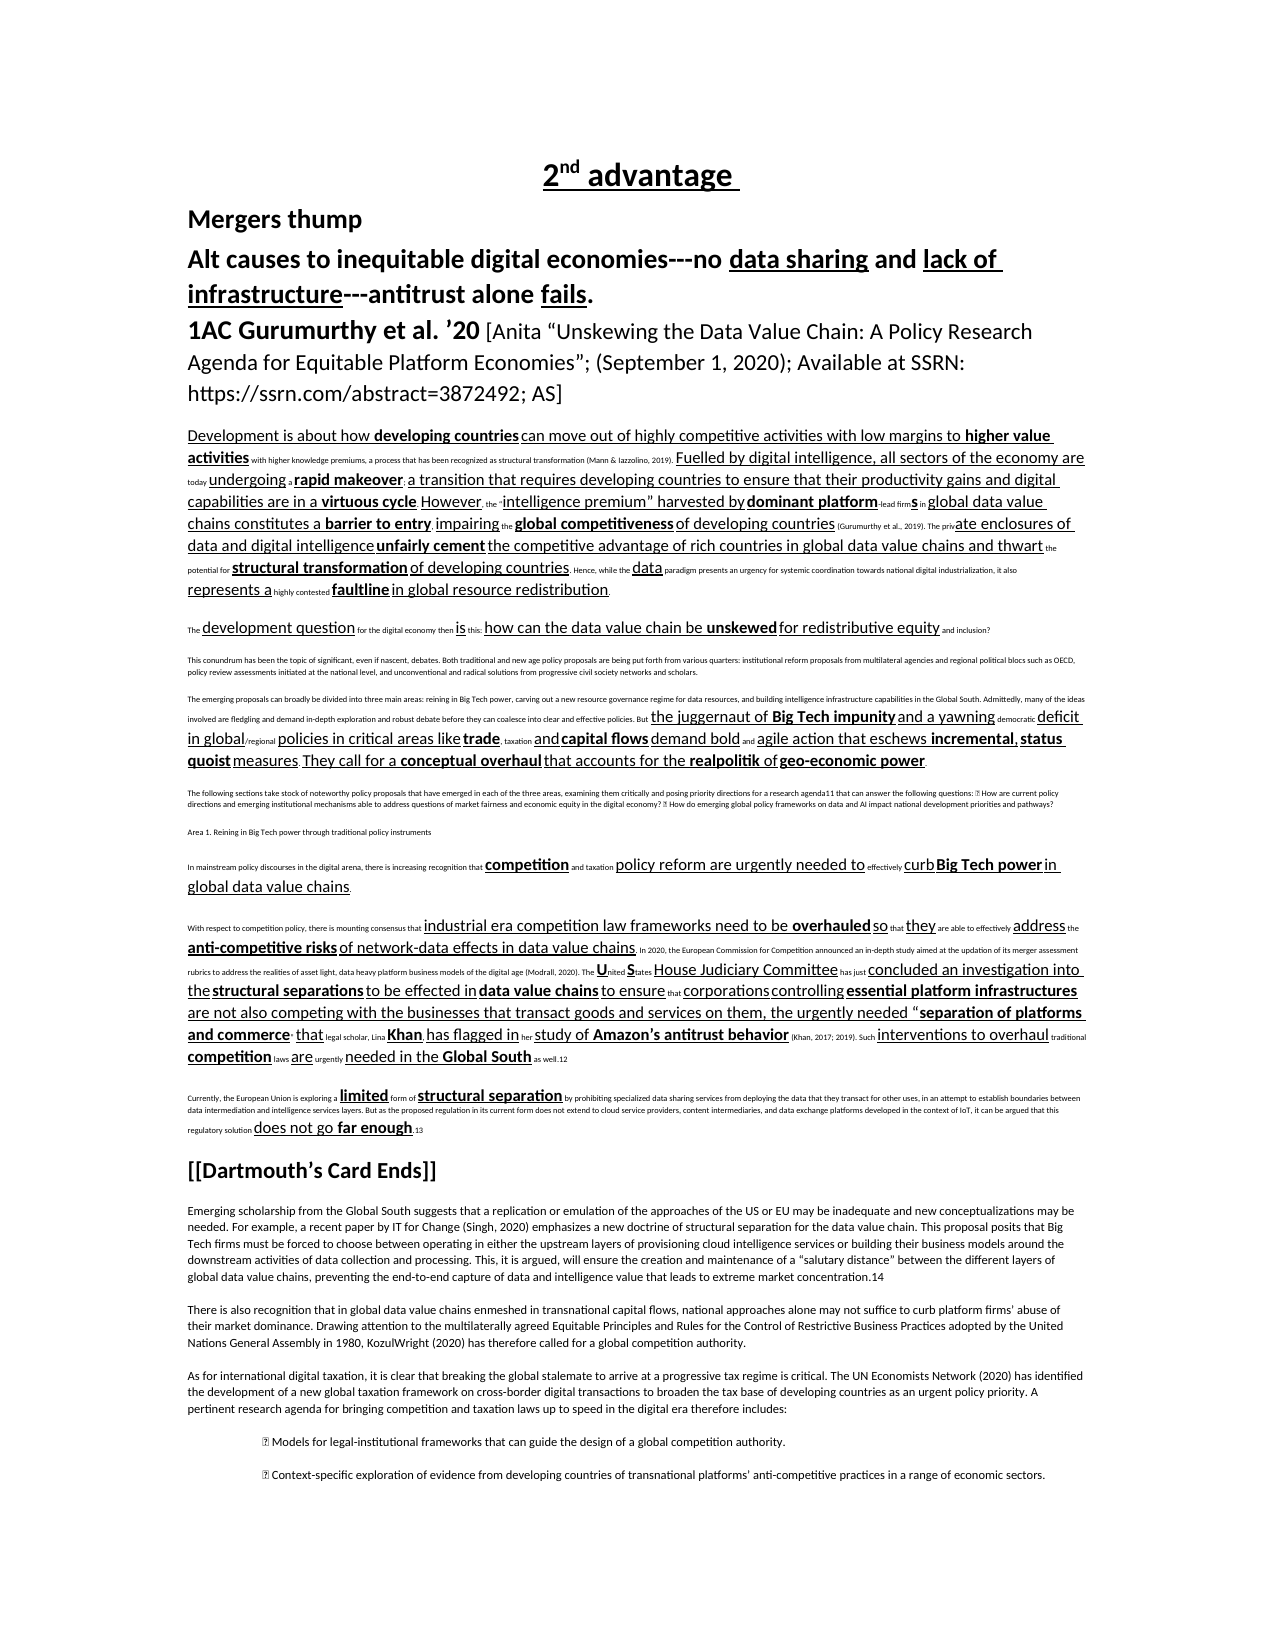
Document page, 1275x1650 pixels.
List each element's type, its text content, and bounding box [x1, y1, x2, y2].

text Emerging scholarship from the Global South suggests that a replication or emulation of the approaches of the US or EU may be inadequate and new conceptualizations may be needed. For example, a recent paper by IT for Change (Singh, 2020) emphasizes a new doctrine of structural separation for the data value chain. This proposal posits that Big Tech firms must be forced to choose between operating in either the upstream layers of provisioning cloud intelligence services or building their business models around the downstream activities of data collection and processing. This, it is argued, will ensure the creation and maintenance of a “salutary distance” between the different layers of global data value chains, preventing the end-to-end capture of data and intelligence value that leads to extreme market concentration.14 [187, 1203, 1087, 1284]
subtitle Alt causes to inequitable digital economies---no data sharing and lack of infrastructure---antitrust alone fails. [187, 242, 1087, 311]
text  Context-specific exploration of evidence from developing countries of transnational platforms’ anti-competitive practices in a range of economic sectors. [262, 1467, 1087, 1482]
text The development question for the digital economy then is this: how can the data value chain be unskewed for redistributive equity and inclusion? [187, 617, 1087, 638]
text [[Dartmouth’s Card Ends]] [187, 1156, 1087, 1184]
text  Models for legal-institutional frameworks that can guide the design of a global competition authority. [262, 1434, 1087, 1449]
text Currently, the European Union is exploring a limited form of structural separation by prohibiting specialized data sharing services from deploying the data that they transact for other uses, in an attempt to establish boundaries between data intermediation and intelligence services layers. But as the proposed regulation in its current form does not extend to cloud service providers, content intermediaries, and data exchange platforms developed in the context of IoT, it can be argued that this regulatory solution does not go far enough.13 [187, 1085, 1087, 1138]
text As for international digital taxation, it is clear that breaking the global stalemate to arrive at a progressive tax regime is critical. The UN Economists Network (2020) has identified the development of a new global taxation framework on cross-border digital transactions to broaden the tax base of developing countries as an urgent policy priority. A pertinent research agenda for bringing competition and taxation laws up to speed in the digital era therefore includes: [187, 1368, 1087, 1416]
text 1AC Gurumurthy et al. ’20 [Anita “Unskewing the Data Value Chain: A Policy Research Agenda for Equitable Platform Economies”; (September 1, 2020); Available at SSRN: https://ssrn.com/abstract=3872492; AS] [187, 313, 1087, 407]
text With respect to competition policy, there is mounting consensus that industrial era competition law frameworks need to be overhauled so that they are able to effectively address the anti-competitive risks of network-data effects in data value chains. In 2020, the European Commission for Competition announced an in-depth study aimed at the updation of its merger assessment rubrics to address the realities of asset light, data heavy platform business models of the digital age (Modrall, 2020). The United States House Judiciary Committee has just concluded an investigation into the structural separations to be effected in data value chains to ensure that corporations controlling essential platform infrastructures are not also competing with the businesses that transact goods and services on them, the urgently needed “separation of platforms and commerce” that legal scholar, Lina Khan, has flagged in her study of Amazon’s antitrust behavior (Khan, 2017; 2019). Such interventions to overhaul traditional competition laws are urgently needed in the Global South as well.12 [187, 915, 1087, 1067]
text In mainstream policy discourses in the digital arena, there is increasing recognition that competition and taxation policy reform are urgently needed to effectively curb Big Tech power in global data value chains. [187, 854, 1087, 897]
subtitle 2nd advantage [187, 154, 1087, 195]
text Development is about how developing countries can move out of highly competitive activities with low margins to higher value activities with higher knowledge premiums, a process that has been recognized as structural transformation (Mann & Iazzolino, 2019). Fuelled by digital intelligence, all sectors of the economy are today undergoing a rapid makeover; a transition that requires developing countries to ensure that their productivity gains and digital capabilities are in a virtuous cycle. However, the “intelligence premium” harvested by dominant platform-lead firms in global data value chains constitutes a barrier to entry, impairing the global competitiveness of developing countries (Gurumurthy et al., 2019). The private enclosures of data and digital intelligence unfairly cement the competitive advantage of rich countries in global data value chains and thwart the potential for structural transformation of developing countries. Hence, while the data paradigm presents an urgency for systemic coordination towards national digital industrialization, it also represents a highly contested faultline in global resource redistribution. [187, 426, 1087, 599]
text The emerging proposals can broadly be divided into three main areas: reining in Big Tech power, carving out a new resource governance regime for data resources, and building intelligence infrastructure capabilities in the Global South. Admittedly, many of the ideas involved are fledgling and demand in-depth exploration and robust debate before they can coalesce into clear and effective policies. But the juggernaut of Big Tech impunity and a yawning democratic deficit in global/regional policies in critical areas like trade, taxation and capital flows demand bold and agile action that eschews incremental, status quoist measures. They call for a conceptual overhaul that accounts for the realpolitik of geo-economic power. [187, 694, 1087, 770]
subtitle Mergers thump [187, 202, 1087, 235]
text There is also recognition that in global data value chains enmeshed in transnational capital flows, national approaches alone may not suffice to curb platform firms’ abuse of their market dominance. Drawing attention to the multilaterally agreed Equitable Principles and Rules for the Control of Restrictive Business Practices adopted by the United Nations General Assembly in 1980, KozulWright (2020) has therefore called for a global competition authority. [187, 1302, 1087, 1350]
